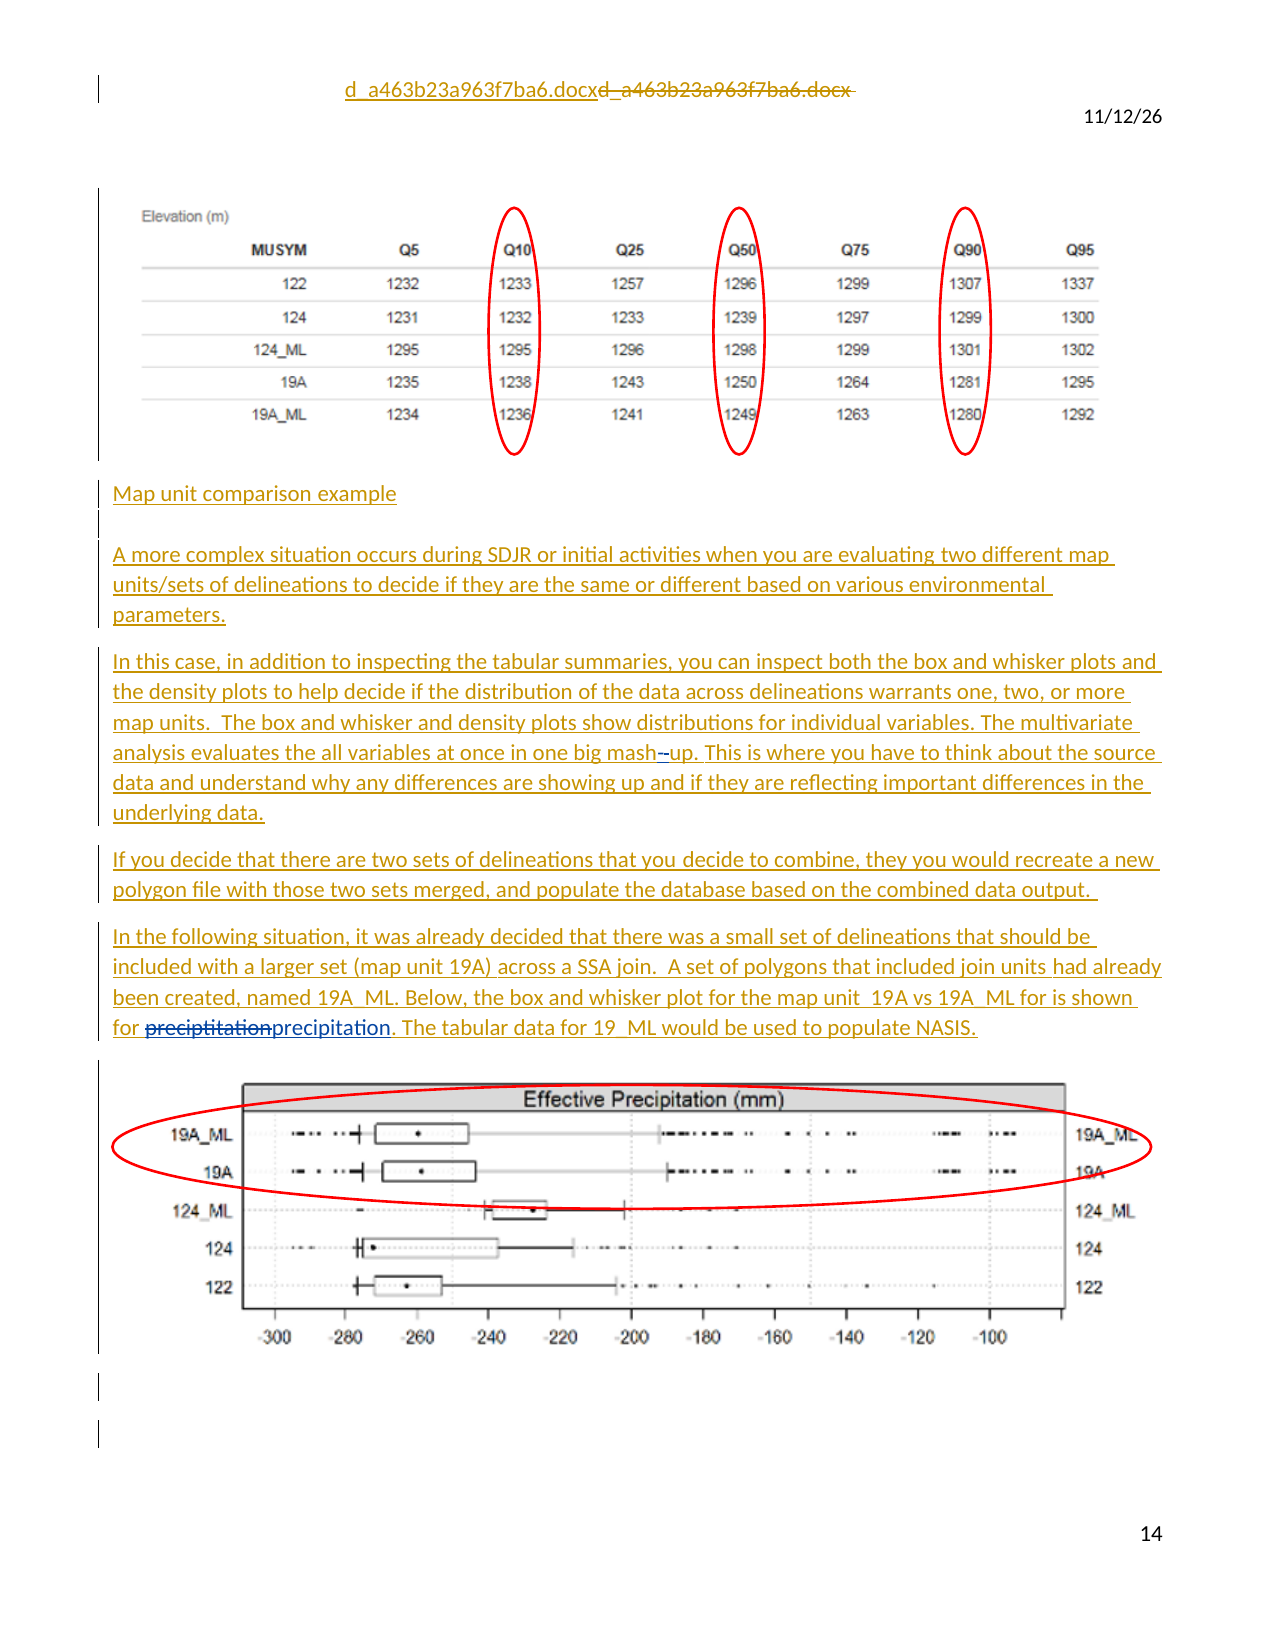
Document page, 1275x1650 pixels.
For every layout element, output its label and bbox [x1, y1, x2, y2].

picture [112, 187, 1163, 455]
picture [490, 210, 538, 452]
picture [114, 1087, 1149, 1207]
picture [112, 1059, 1163, 1349]
picture [941, 210, 989, 452]
picture [715, 210, 763, 452]
